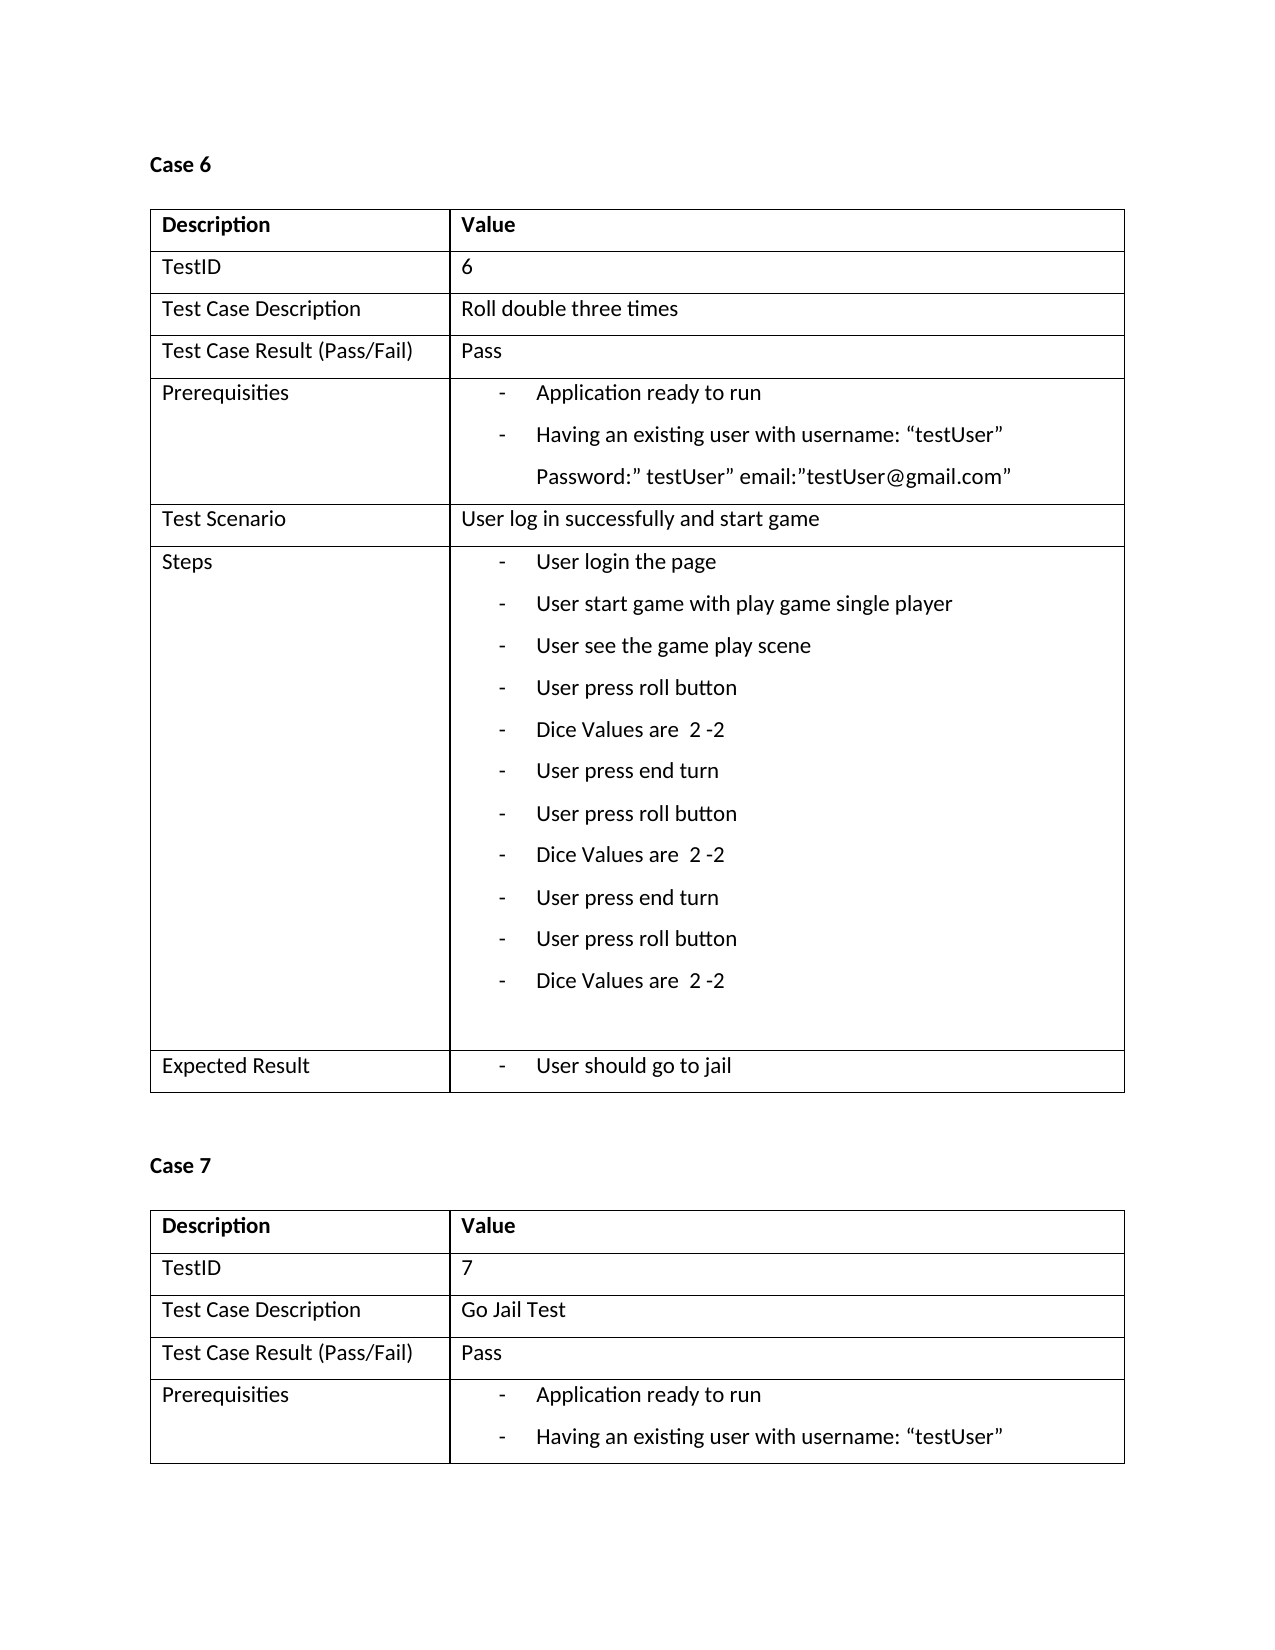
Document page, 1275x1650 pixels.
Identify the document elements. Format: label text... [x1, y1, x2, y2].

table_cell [451, 1380, 1124, 1463]
table_header Value [451, 1211, 1124, 1252]
table_cell Test Scenario [151, 505, 449, 546]
table_cell 6 [451, 252, 1124, 293]
table_cell Steps [151, 547, 449, 1050]
text Case 7 [150, 1152, 1125, 1179]
table_header Description [151, 210, 449, 251]
table_cell Expected Result [151, 1051, 449, 1092]
table_cell Prerequisities [151, 1380, 449, 1463]
table_cell Test Case Description [151, 294, 449, 335]
table_cell 7 [451, 1254, 1124, 1294]
table_header Value [451, 210, 1124, 251]
table_cell Test Case Result (Pass/Fail) [151, 336, 449, 377]
table_cell User log in successfully and start game [451, 505, 1124, 546]
table_cell Test Case Description [151, 1296, 449, 1337]
table_cell Pass [451, 336, 1124, 377]
table_header Description [151, 1211, 449, 1252]
table_cell Roll double three times [451, 294, 1124, 335]
table_cell TestID [151, 252, 449, 293]
table_cell User should go to jail [451, 1051, 1124, 1092]
table_cell Prerequisities [151, 379, 449, 503]
table_cell Pass [451, 1338, 1124, 1379]
table_cell Application ready to run Having an existing user with username: “testUser” Password:” testUser” email:”testUser@gmail.com” [451, 379, 1124, 503]
table_cell TestID [151, 1254, 449, 1294]
table_cell Test Case Result (Pass/Fail) [151, 1338, 449, 1379]
table_cell Go Jail Test [451, 1296, 1124, 1337]
text Case 6 [150, 150, 1125, 178]
table_cell User login the page User start game with play game single player User see the game play scene User press roll button Dice Values are 2 -2 User press end turn User press roll button Dice Values are 2 -2 User press end turn User press roll button Dice Values are 2 -2 [451, 547, 1124, 1050]
